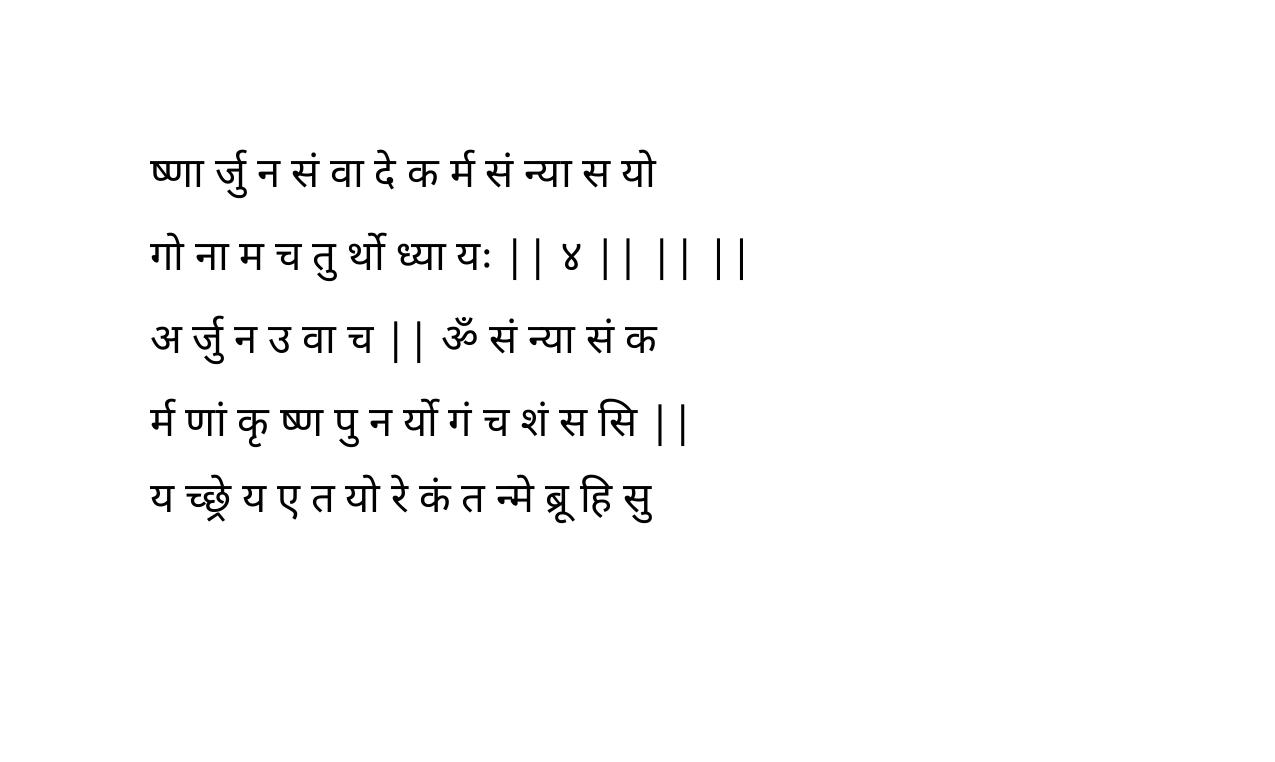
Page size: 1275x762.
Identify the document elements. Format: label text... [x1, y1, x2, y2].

text ष्णा र्जु न सं वा दे क र्म सं न्या स यो [150, 150, 1125, 204]
text र्म णां कृ ष्ण पु न र्यो गं च शं स सि || [150, 392, 1125, 453]
text अ र्जु न उ वा च || ॐ सं न्या सं क [150, 308, 1125, 370]
text य च्छ्रे य ए त यो रे कं त न्मे ब्रू हि सु [150, 475, 1125, 529]
text गो ना म च तु र्थो ध्या यः || ४ || || || [150, 225, 1125, 287]
